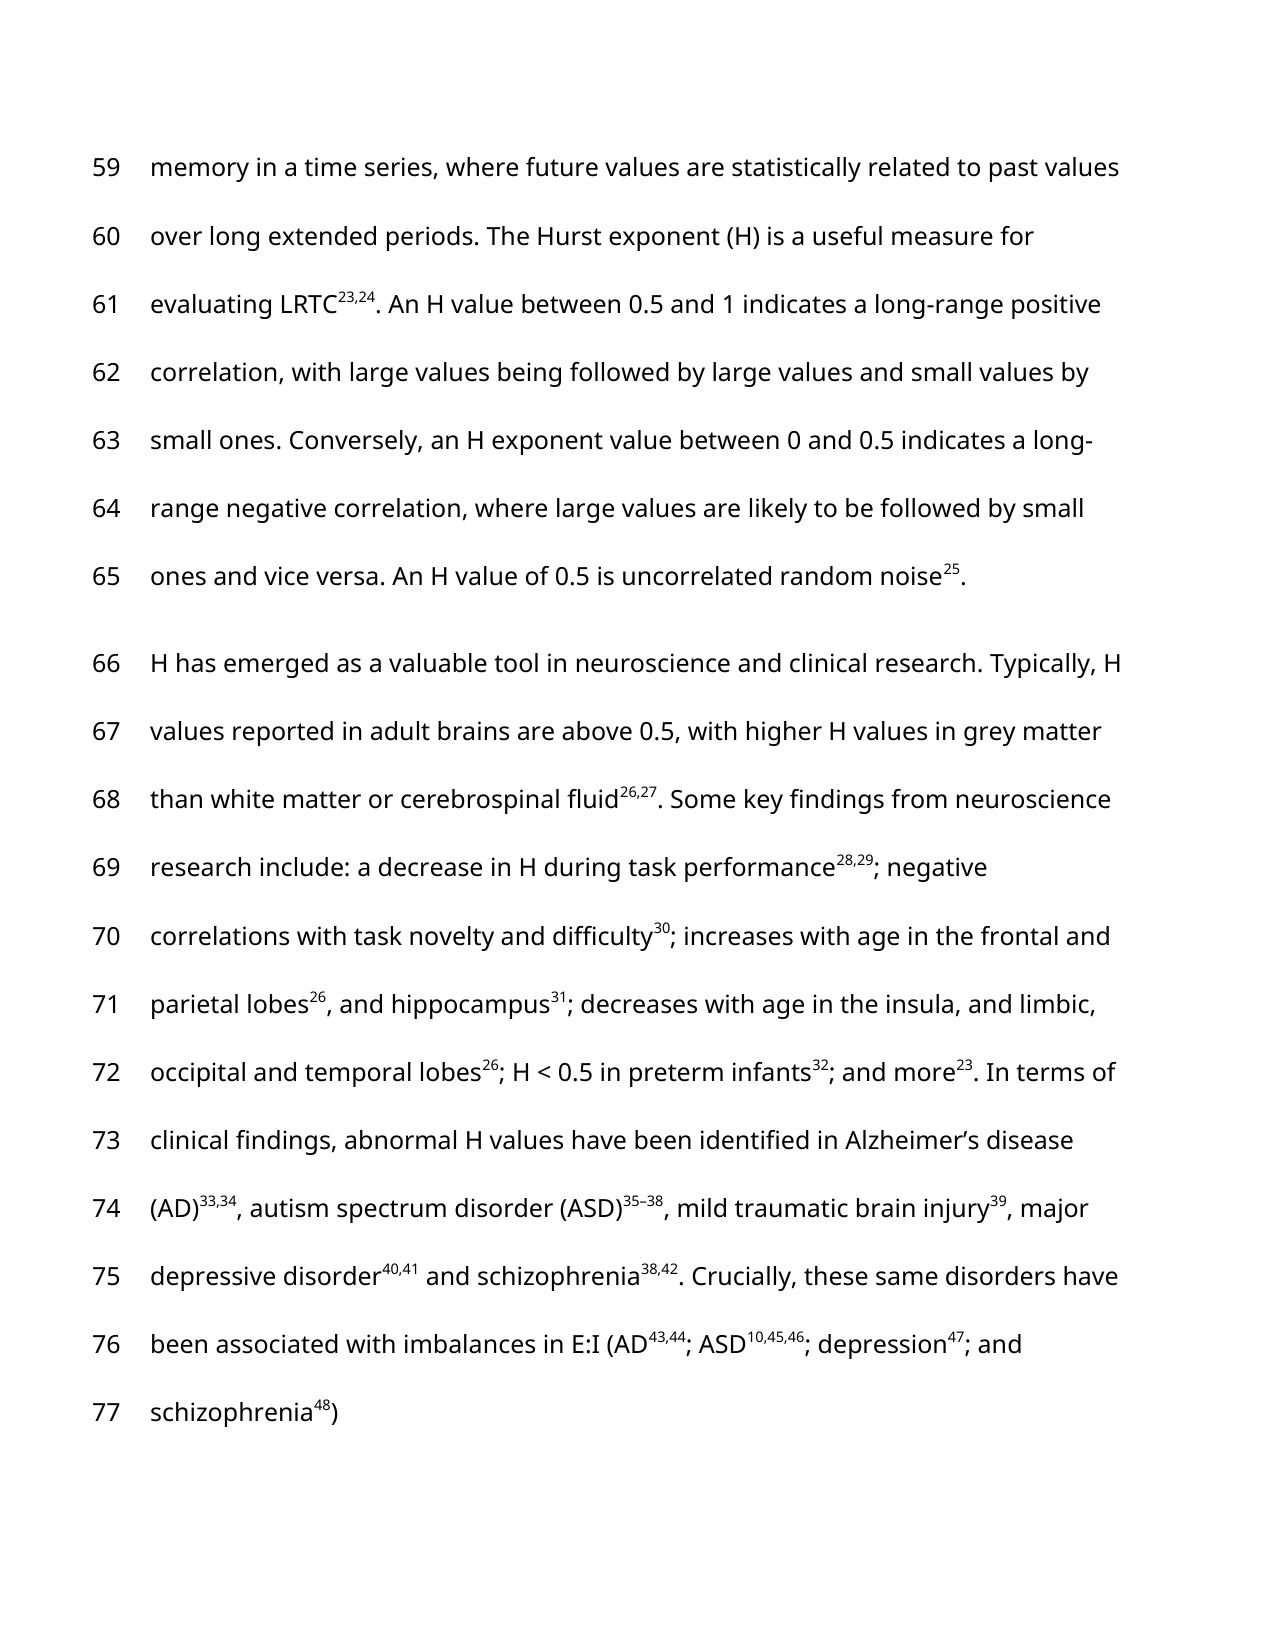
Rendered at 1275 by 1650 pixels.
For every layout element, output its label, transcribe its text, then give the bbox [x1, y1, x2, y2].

text H has emerged as a valuable tool in neuroscience and clinical research. Typically, H values reported in adult brains are above 0.5, with higher H values in grey matter than white matter or cerebrospinal fluid26,27. Some key findings from neuroscience research include: a decrease in H during task performance28,29; negative correlations with task novelty and difficulty30; increases with age in the frontal and parietal lobes26, and hippocampus31; decreases with age in the insula, and limbic, occipital and temporal lobes26; H < 0.5 in preterm infants32; and more23. In terms of clinical findings, abnormal H values have been identified in Alzheimer’s disease (AD)33,34, autism spectrum disorder (ASD)35–38, mild traumatic brain injury39, major depressive disorder40,41 and schizophrenia38,42. Crucially, these same disorders have been associated with imbalances in E:I (AD43,44; ASD10,45,46; depression47; and schizophrenia48) [150, 646, 1125, 1429]
